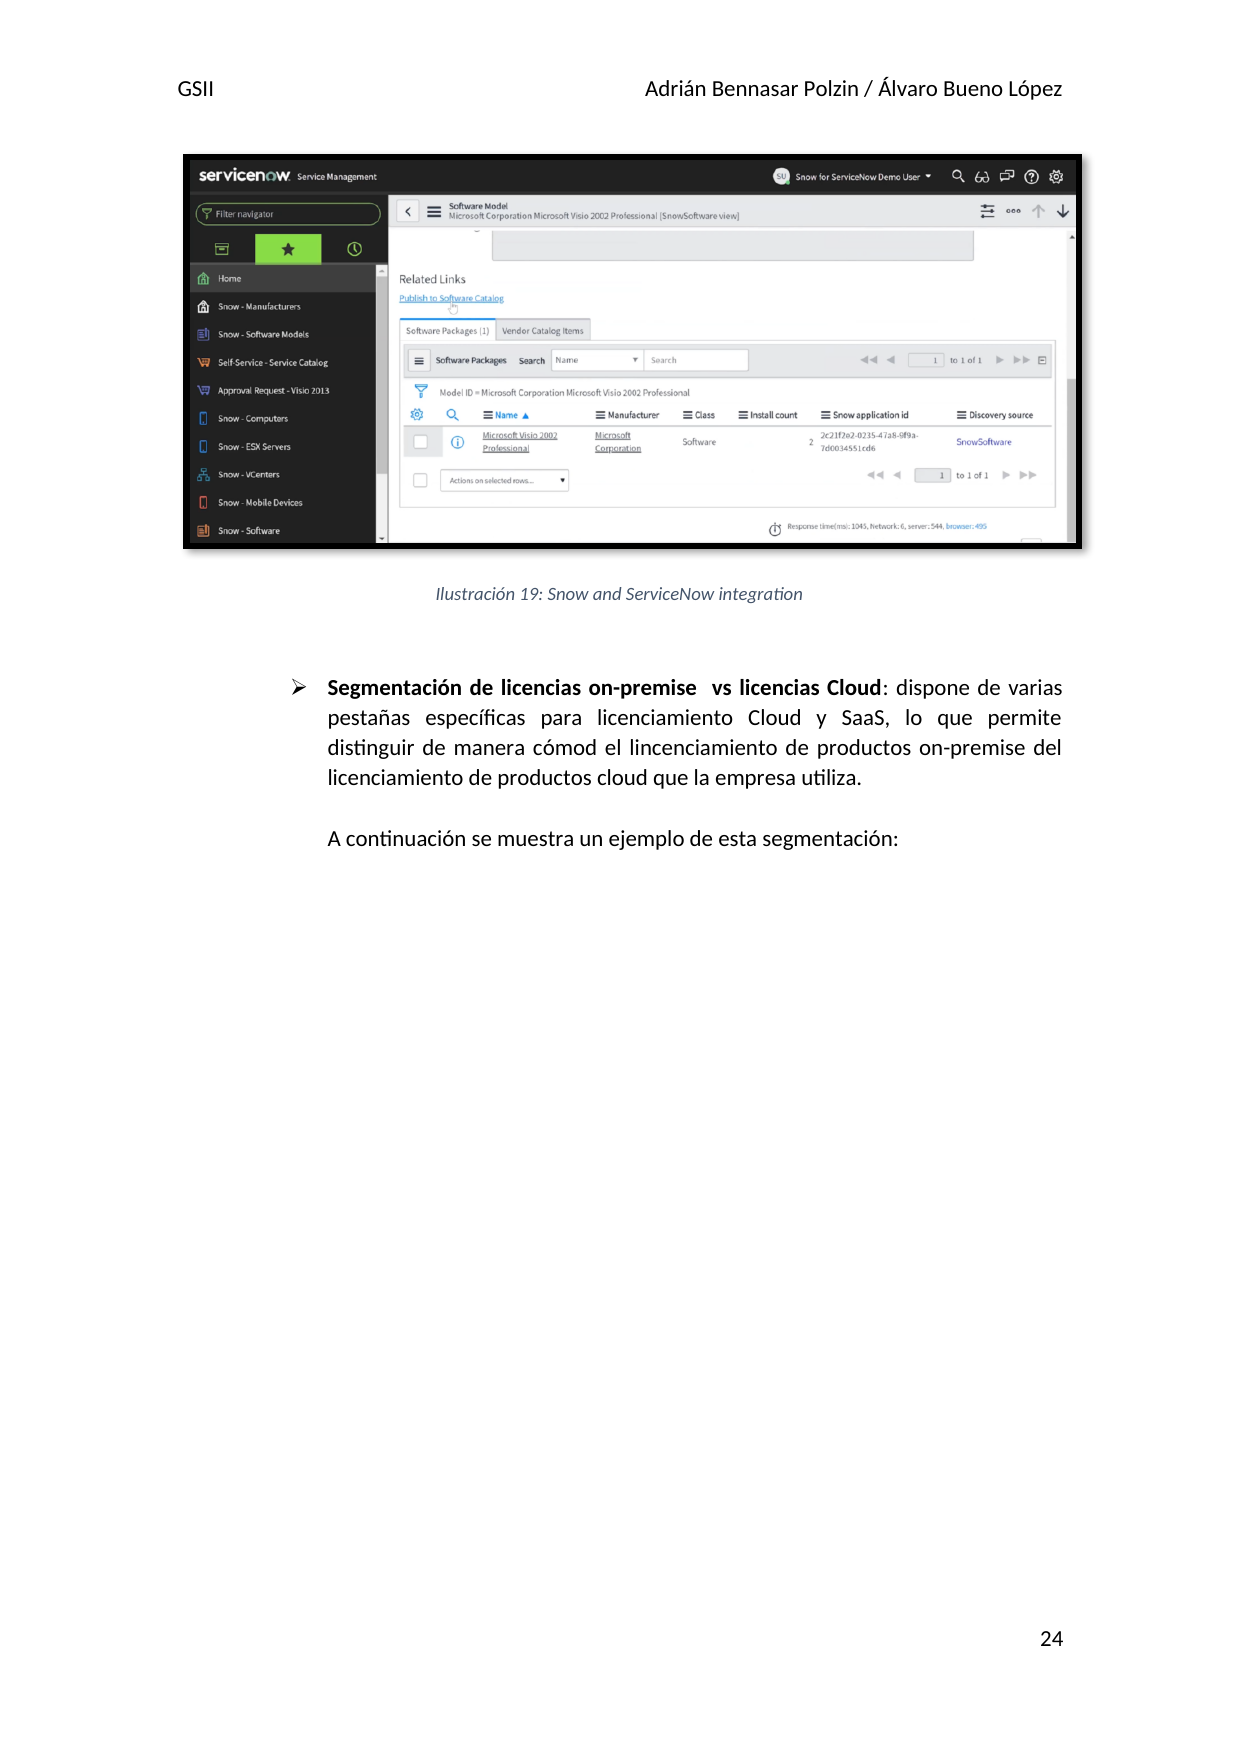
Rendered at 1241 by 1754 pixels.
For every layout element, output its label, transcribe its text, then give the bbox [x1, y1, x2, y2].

list A continuación se muestra un ejemplo de esta segmentación: [327, 824, 1063, 852]
list Segmentación de licencias on-premise vs licencias Cloud: dispone de varias pestañas específicas para licenciamiento Cloud y SaaS, lo que permite distinguir de manera cómod el lincenciamiento de productos on-premise del licenciamiento de productos cloud que la empresa utiliza. [290, 673, 1063, 791]
text Ilustración 19: Snow and ServiceNow integration [177, 582, 1063, 605]
picture [190, 160, 1076, 543]
